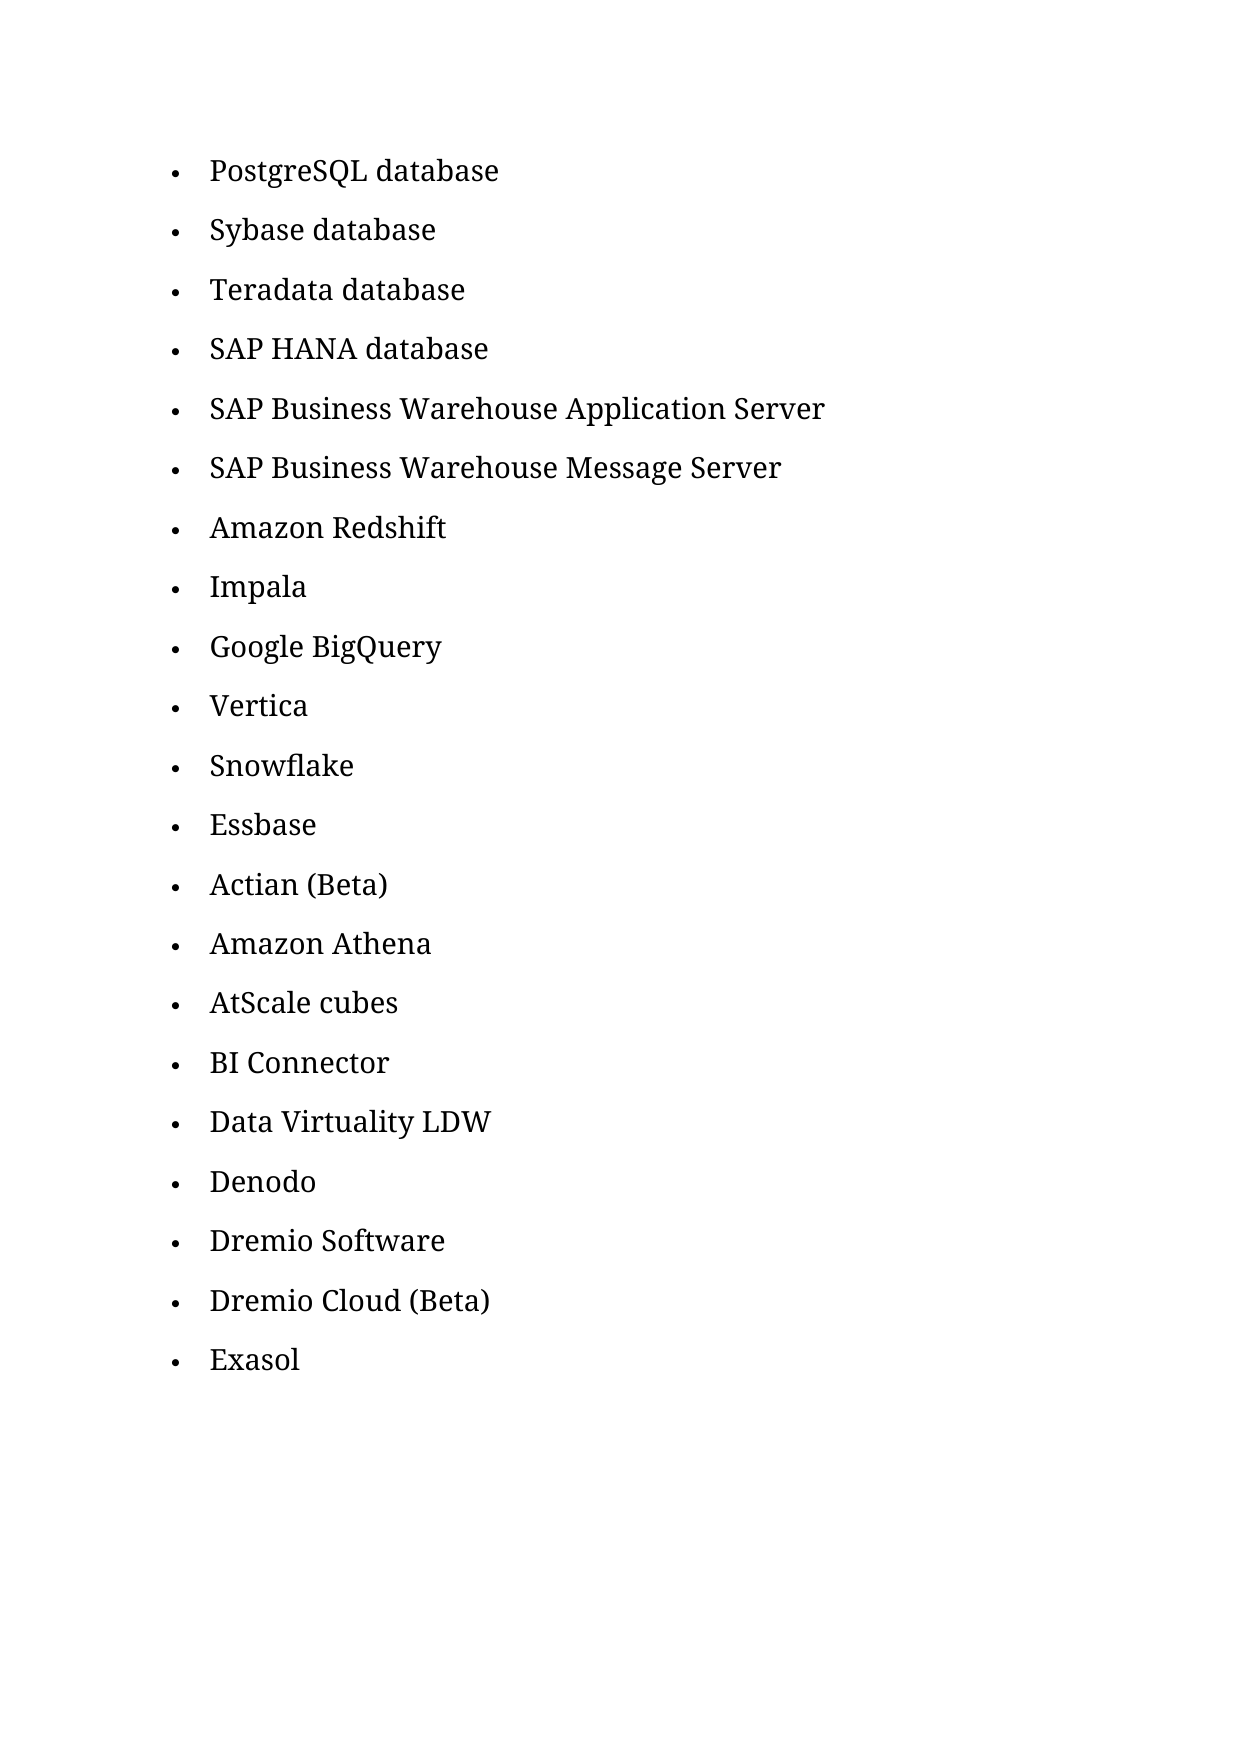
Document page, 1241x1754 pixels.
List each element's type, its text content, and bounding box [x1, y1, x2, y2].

list Essbase [172, 804, 1090, 844]
list Dremio Software [172, 1221, 1090, 1260]
list Vertica [172, 685, 1090, 725]
list AtScale cubes [172, 983, 1090, 1022]
list SAP HANA database [172, 328, 1090, 368]
list Snowflake [172, 745, 1090, 784]
list SAP Business Warehouse Message Server [172, 447, 1090, 487]
list Exasol [172, 1339, 1090, 1379]
list Data Virtuality LDW [172, 1102, 1090, 1141]
list BI Connector [172, 1042, 1090, 1082]
list Amazon Athena [172, 923, 1090, 963]
list Dremio Cloud (Beta) [172, 1280, 1090, 1320]
list Sybase database [172, 209, 1090, 249]
list Google BigQuery [172, 626, 1090, 666]
list SAP Business Warehouse Application Server [172, 388, 1090, 428]
list Amazon Redshift [172, 507, 1090, 547]
list Denodo [172, 1161, 1090, 1201]
list Teradata database [172, 269, 1090, 309]
list Actian (Beta) [172, 864, 1090, 903]
list PostgreSQL database [172, 150, 1090, 190]
list Impala [172, 566, 1090, 606]
